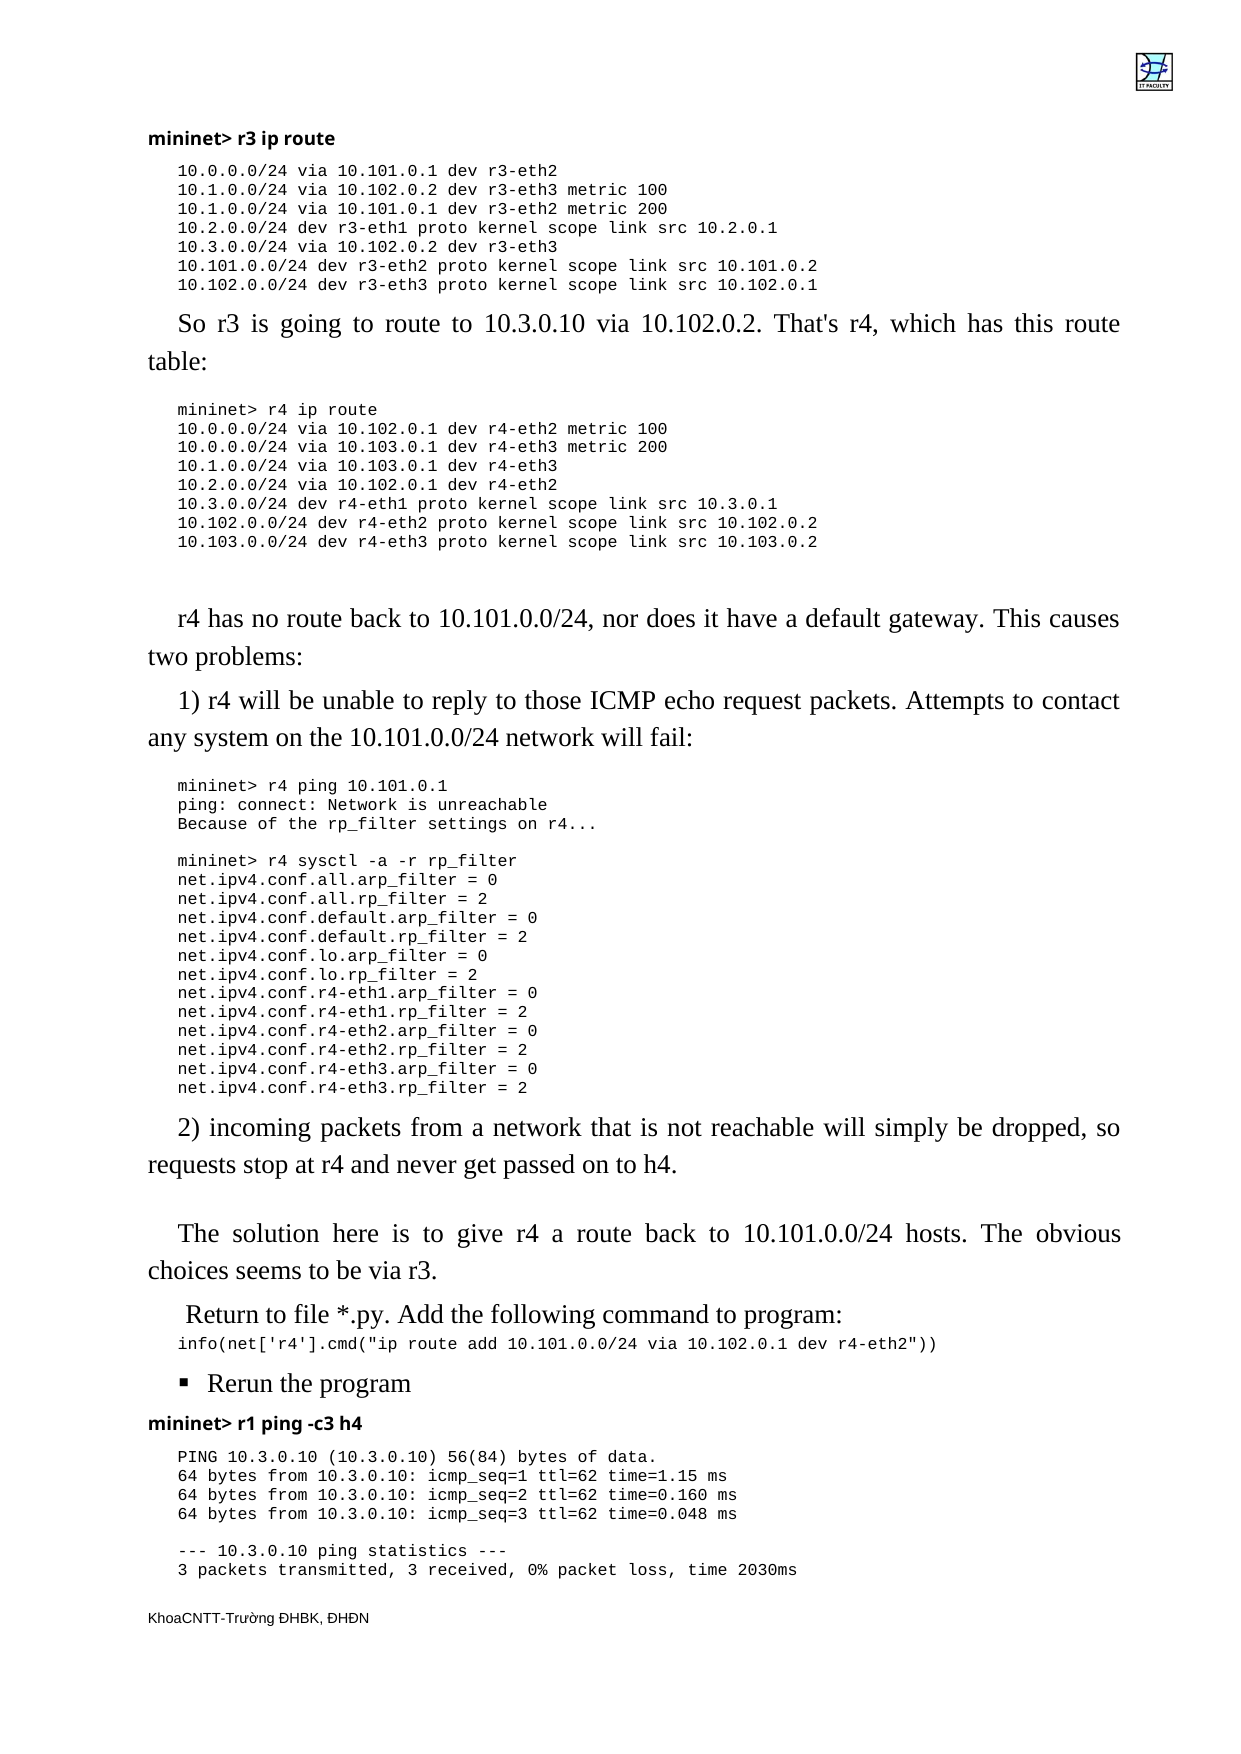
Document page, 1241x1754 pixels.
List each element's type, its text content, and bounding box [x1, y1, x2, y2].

text net.ipv4.conf.all.arp_filter = 0 [177, 872, 1122, 891]
text 3 packets transmitted, 3 received, 0% packet loss, time 2030ms [177, 1562, 1122, 1581]
text PING 10.3.0.10 (10.3.0.10) 56(84) bytes of data. [177, 1449, 1122, 1468]
text Return to file *.py. Add the following command to program: [148, 1292, 1122, 1329]
text net.ipv4.conf.lo.rp_filter = 2 [177, 966, 1122, 985]
text mininet> r3 ip route [148, 125, 1122, 151]
text net.ipv4.conf.default.rp_filter = 2 [177, 928, 1122, 947]
text net.ipv4.conf.r4-eth1.arp_filter = 0 [177, 985, 1122, 1004]
text 64 bytes from 10.3.0.10: icmp_seq=1 ttl=62 time=1.15 ms [177, 1468, 1122, 1486]
text Because of the rp_filter settings on r4... [177, 815, 1122, 834]
text 10.101.0.0/24 dev r3-eth2 proto kernel scope link src 10.101.0.2 [177, 257, 1122, 276]
text 10.102.0.0/24 dev r4-eth2 proto kernel scope link src 10.102.0.2 [177, 514, 1122, 533]
text 10.0.0.0/24 via 10.101.0.1 dev r3-eth2 [177, 163, 1122, 182]
text mininet> r4 ip route [177, 401, 1122, 420]
text 10.2.0.0/24 via 10.102.0.1 dev r4-eth2 [177, 477, 1122, 496]
text net.ipv4.conf.r4-eth1.rp_filter = 2 [177, 1004, 1122, 1023]
text --- 10.3.0.10 ping statistics --- [177, 1543, 1122, 1562]
picture [1134, 52, 1174, 92]
text 10.3.0.0/24 dev r4-eth1 proto kernel scope link src 10.3.0.1 [177, 496, 1122, 514]
text net.ipv4.conf.default.arp_filter = 0 [177, 909, 1122, 928]
text 10.2.0.0/24 dev r3-eth1 proto kernel scope link src 10.2.0.1 [177, 219, 1122, 238]
text Rerun the program [177, 1361, 1122, 1398]
text The solution here is to give r4 a route back to 10.101.0.0/24 hosts. The obvious choices seems to be via r3. [148, 1211, 1122, 1286]
text mininet> r4 ping 10.101.0.1 [177, 777, 1122, 796]
text net.ipv4.conf.r4-eth3.arp_filter = 0 [177, 1060, 1122, 1079]
text So r3 is going to route to 10.3.0.10 via 10.102.0.2. That's r4, which has this route table: [148, 301, 1122, 376]
text 10.1.0.0/24 via 10.103.0.1 dev r4-eth3 [177, 458, 1122, 477]
text 10.103.0.0/24 dev r4-eth3 proto kernel scope link src 10.103.0.2 [177, 533, 1122, 552]
text mininet> r1 ping -c3 h4 [148, 1411, 1122, 1436]
text 10.1.0.0/24 via 10.102.0.2 dev r3-eth3 metric 100 [177, 182, 1122, 201]
text r4 has no route back to 10.101.0.0/24, nor does it have a default gateway. This causes two problems: [148, 596, 1122, 671]
text ping: connect: Network is unreachable [177, 796, 1122, 815]
text net.ipv4.conf.all.rp_filter = 2 [177, 891, 1122, 909]
text net.ipv4.conf.r4-eth2.rp_filter = 2 [177, 1041, 1122, 1060]
text 64 bytes from 10.3.0.10: icmp_seq=2 ttl=62 time=0.160 ms [177, 1486, 1122, 1505]
text 10.1.0.0/24 via 10.101.0.1 dev r3-eth2 metric 200 [177, 201, 1122, 219]
text 10.3.0.0/24 via 10.102.0.2 dev r3-eth3 [177, 238, 1122, 257]
text 64 bytes from 10.3.0.10: icmp_seq=3 ttl=62 time=0.048 ms [177, 1505, 1122, 1524]
text net.ipv4.conf.r4-eth2.arp_filter = 0 [177, 1023, 1122, 1041]
text 1) r4 will be unable to reply to those ICMP echo request packets. Attempts to contact any system on the 10.101.0.0/24 network will fail: [148, 677, 1122, 752]
text net.ipv4.conf.r4-eth3.rp_filter = 2 [177, 1079, 1122, 1098]
text 10.102.0.0/24 dev r3-eth3 proto kernel scope link src 10.102.0.1 [177, 276, 1122, 295]
text mininet> r4 sysctl -a -r rp_filter [177, 853, 1122, 872]
text net.ipv4.conf.lo.arp_filter = 0 [177, 947, 1122, 966]
text 10.0.0.0/24 via 10.103.0.1 dev r4-eth3 metric 200 [177, 439, 1122, 458]
text info(net['r4'].cmd("ip route add 10.101.0.0/24 via 10.102.0.1 dev r4-eth2")) [177, 1336, 1122, 1354]
text 10.0.0.0/24 via 10.102.0.1 dev r4-eth2 metric 100 [177, 420, 1122, 439]
text 2) incoming packets from a network that is not reachable will simply be dropped, so requests stop at r4 and never get passed on to h4. [148, 1104, 1122, 1179]
